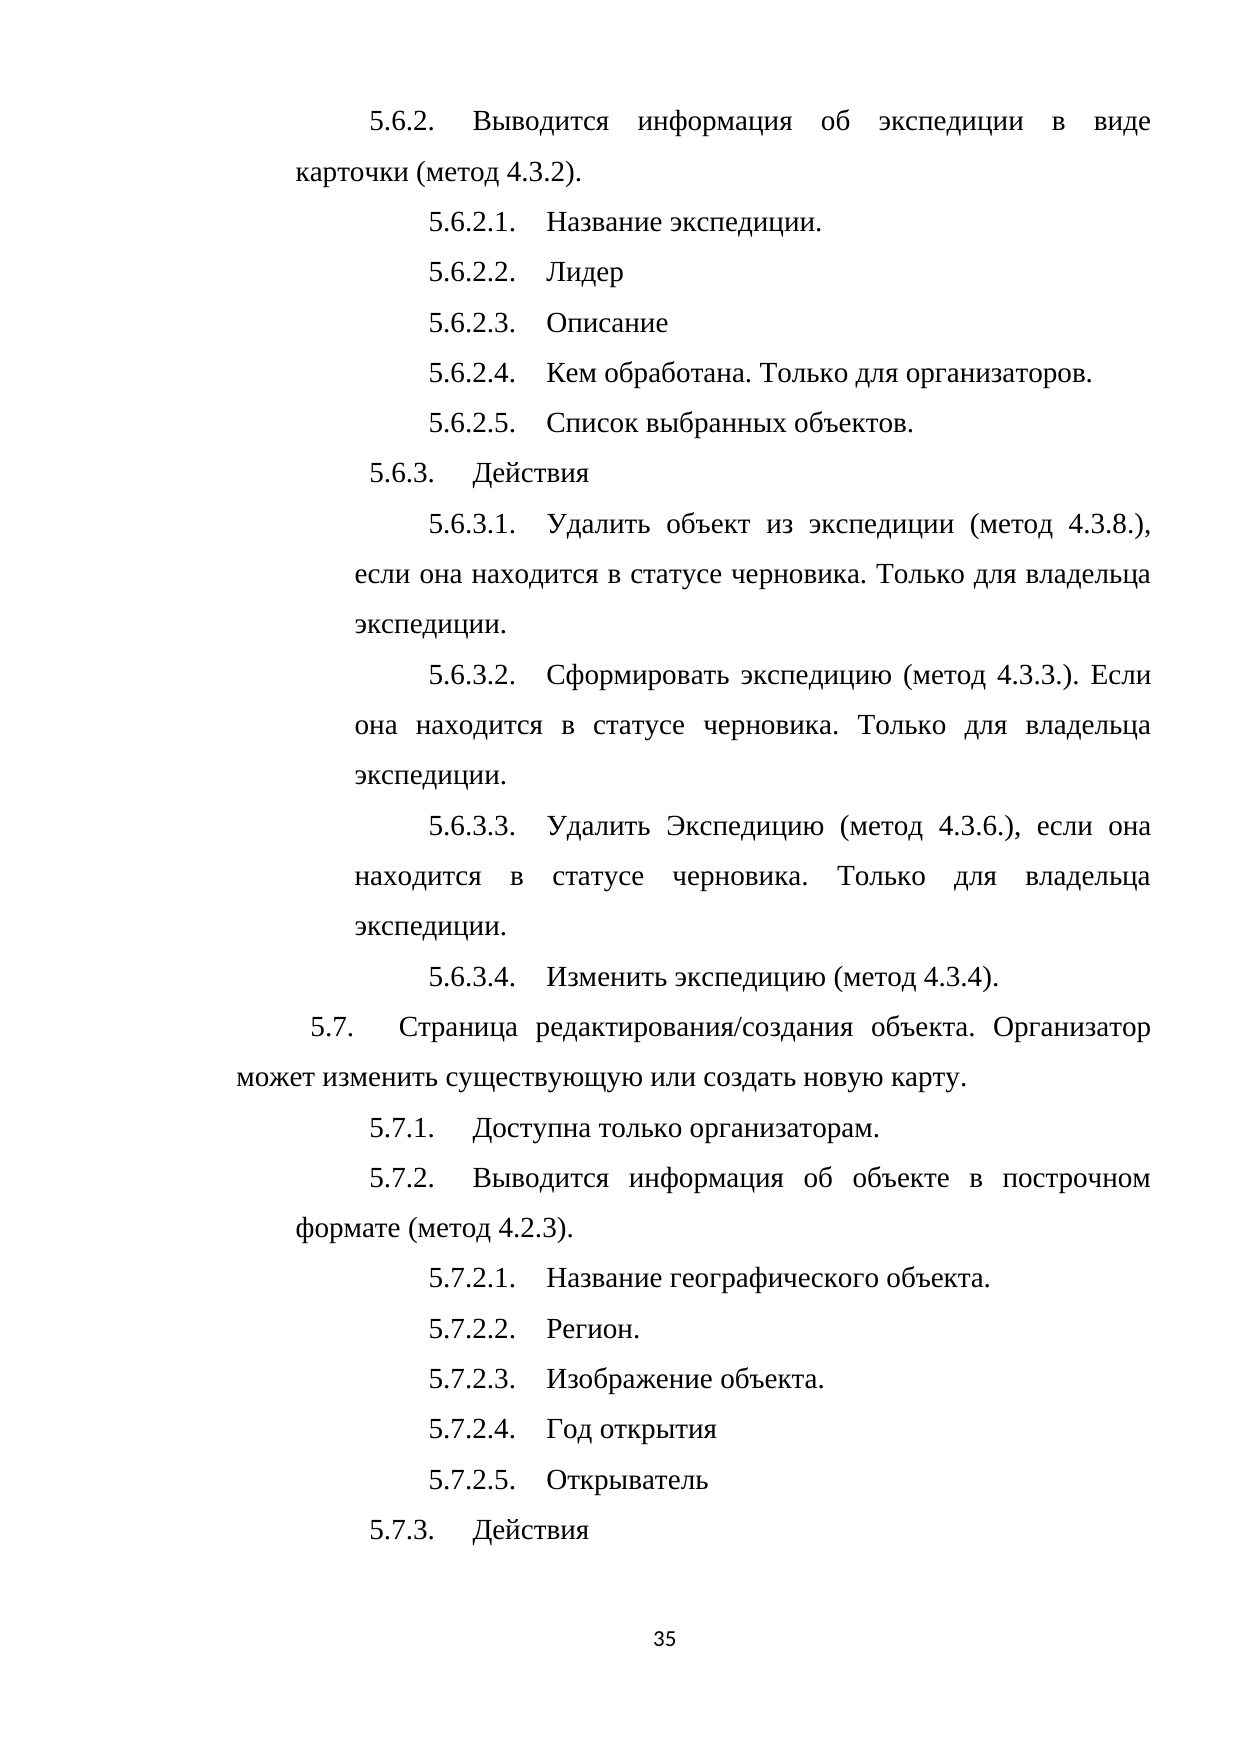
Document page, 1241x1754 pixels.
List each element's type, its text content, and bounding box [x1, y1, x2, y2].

list Описание [354, 305, 1152, 338]
list Изображение объекта. [354, 1361, 1152, 1395]
list Выводится информация об экспедиции в виде карточки (метод 4.3.2). [295, 103, 1152, 187]
list Удалить объект из экспедиции (метод 4.3.8.), если она находится в статусе черновика. Только для владельца экспедиции. [354, 506, 1152, 640]
list Название экспедиции. [354, 204, 1152, 238]
list Лидер [354, 254, 1152, 288]
list Кем обработана. Только для организаторов. [354, 355, 1152, 388]
list Доступна только организаторам. [295, 1110, 1152, 1143]
list Страница редактирования/создания объекта. Организатор может изменить существующую или создать новую карту. [236, 1009, 1152, 1093]
list Действия [295, 456, 1152, 489]
list Год открытия [354, 1412, 1152, 1445]
list Список выбранных объектов. [354, 405, 1152, 439]
list Открыватель [354, 1462, 1152, 1495]
list Название географического объекта. [354, 1261, 1152, 1294]
list Регион. [354, 1311, 1152, 1344]
list Сформировать экспедицию (метод 4.3.3.). Если она находится в статусе черновика. Только для владельца экспедиции. [354, 657, 1152, 791]
list Изменить экспедицию (метод 4.3.4). [354, 959, 1152, 992]
list Действия [295, 1512, 1152, 1546]
list Удалить Экспедицию (метод 4.3.6.), если она находится в статусе черновика. Только для владельца экспедиции. [354, 808, 1152, 942]
list Выводится информация об объекте в построчном формате (метод 4.2.3). [295, 1160, 1152, 1244]
